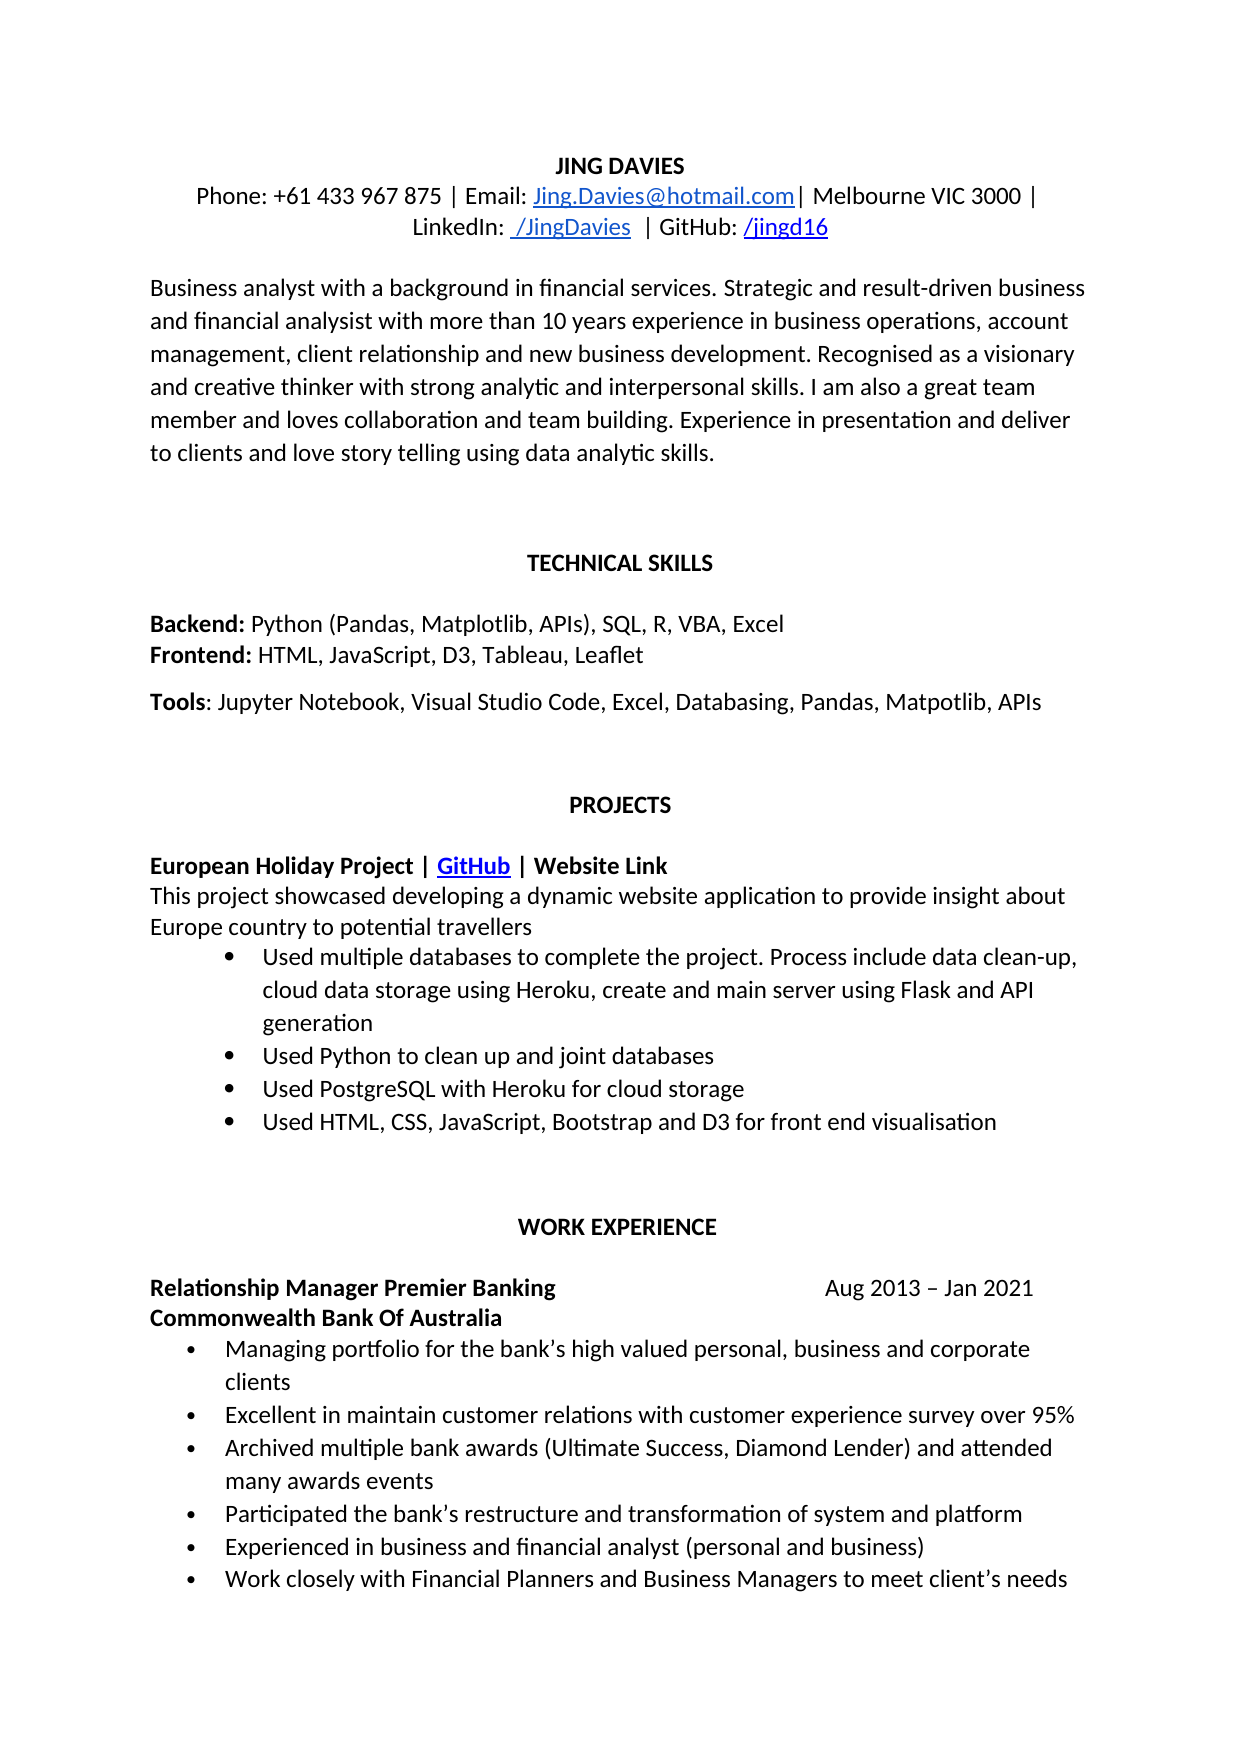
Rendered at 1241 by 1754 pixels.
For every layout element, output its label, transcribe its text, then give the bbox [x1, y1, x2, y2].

text Commonwealth Bank Of Australia [150, 1303, 1090, 1333]
text Phone: +61 433 967 875 | Email: Jing.Davies@hotmail.com| Melbourne VIC 3000 | [442, 181, 812, 211]
text European Holiday Project | GitHub | Website Link [150, 850, 1090, 880]
text LinkedIn: /JingDavies | GitHub: /jingd16 [150, 211, 1090, 242]
text Relationship Manager Premier Banking Aug 2013 – Jan 2021 [150, 1272, 1090, 1303]
text PROJECTS [150, 789, 1090, 819]
text WORK EXPERIENCE [150, 1211, 1090, 1242]
list Participated the bank’s restructure and transformation of system and platform [187, 1498, 1090, 1528]
text JING DAVIES [150, 150, 1090, 181]
text Tools: Jupyter Notebook, Visual Studio Code, Excel, Databasing, Pandas, Matpotlib, APIs [150, 686, 1090, 717]
list Managing portfolio for the bank’s high valued personal, business and corporate clients [187, 1333, 1090, 1397]
list Experienced in business and financial analyst (personal and business) [187, 1531, 1090, 1561]
list Used multiple databases to complete the project. Process include data clean-up, cloud data storage using Heroku, create and main server using Flask and API generation [225, 941, 1090, 1038]
text Business analyst with a background in financial services. Strategic and result-driven business and financial analysist with more than 10 years experience in business operations, account management, client relationship and new business development. Recognised as a visionary and creative thinker with strong analytic and interpersonal skills. I am also a great team member and loves collaboration and team building. Experience in presentation and deliver to clients and love story telling using data analytic skills. [150, 272, 1090, 467]
text This project showcased developing a dynamic website application to provide insight about Europe country to potential travellers [150, 880, 1090, 941]
list Used PostgreSQL with Heroku for cloud storage [225, 1073, 1090, 1103]
list Used HTML, CSS, JavaScript, Bootstrap and D3 for front end visualisation [225, 1106, 1090, 1136]
text Frontend: HTML, JavaScript, D3, Tableau, Leaflet [150, 639, 1090, 669]
text TECHNICAL SKILLS [150, 547, 1090, 578]
list Excellent in maintain customer relations with customer experience survey over 95% [187, 1399, 1090, 1429]
list Used Python to clean up and joint databases [225, 1040, 1090, 1071]
list Archived multiple bank awards (Ultimate Success, Diamond Lender) and attended many awards events [187, 1432, 1090, 1495]
list Work closely with Financial Planners and Business Managers to meet client’s needs [187, 1563, 1090, 1594]
text Backend: Python (Pandas, Matplotlib, APIs), SQL, R, VBA, Excel [150, 608, 1090, 639]
